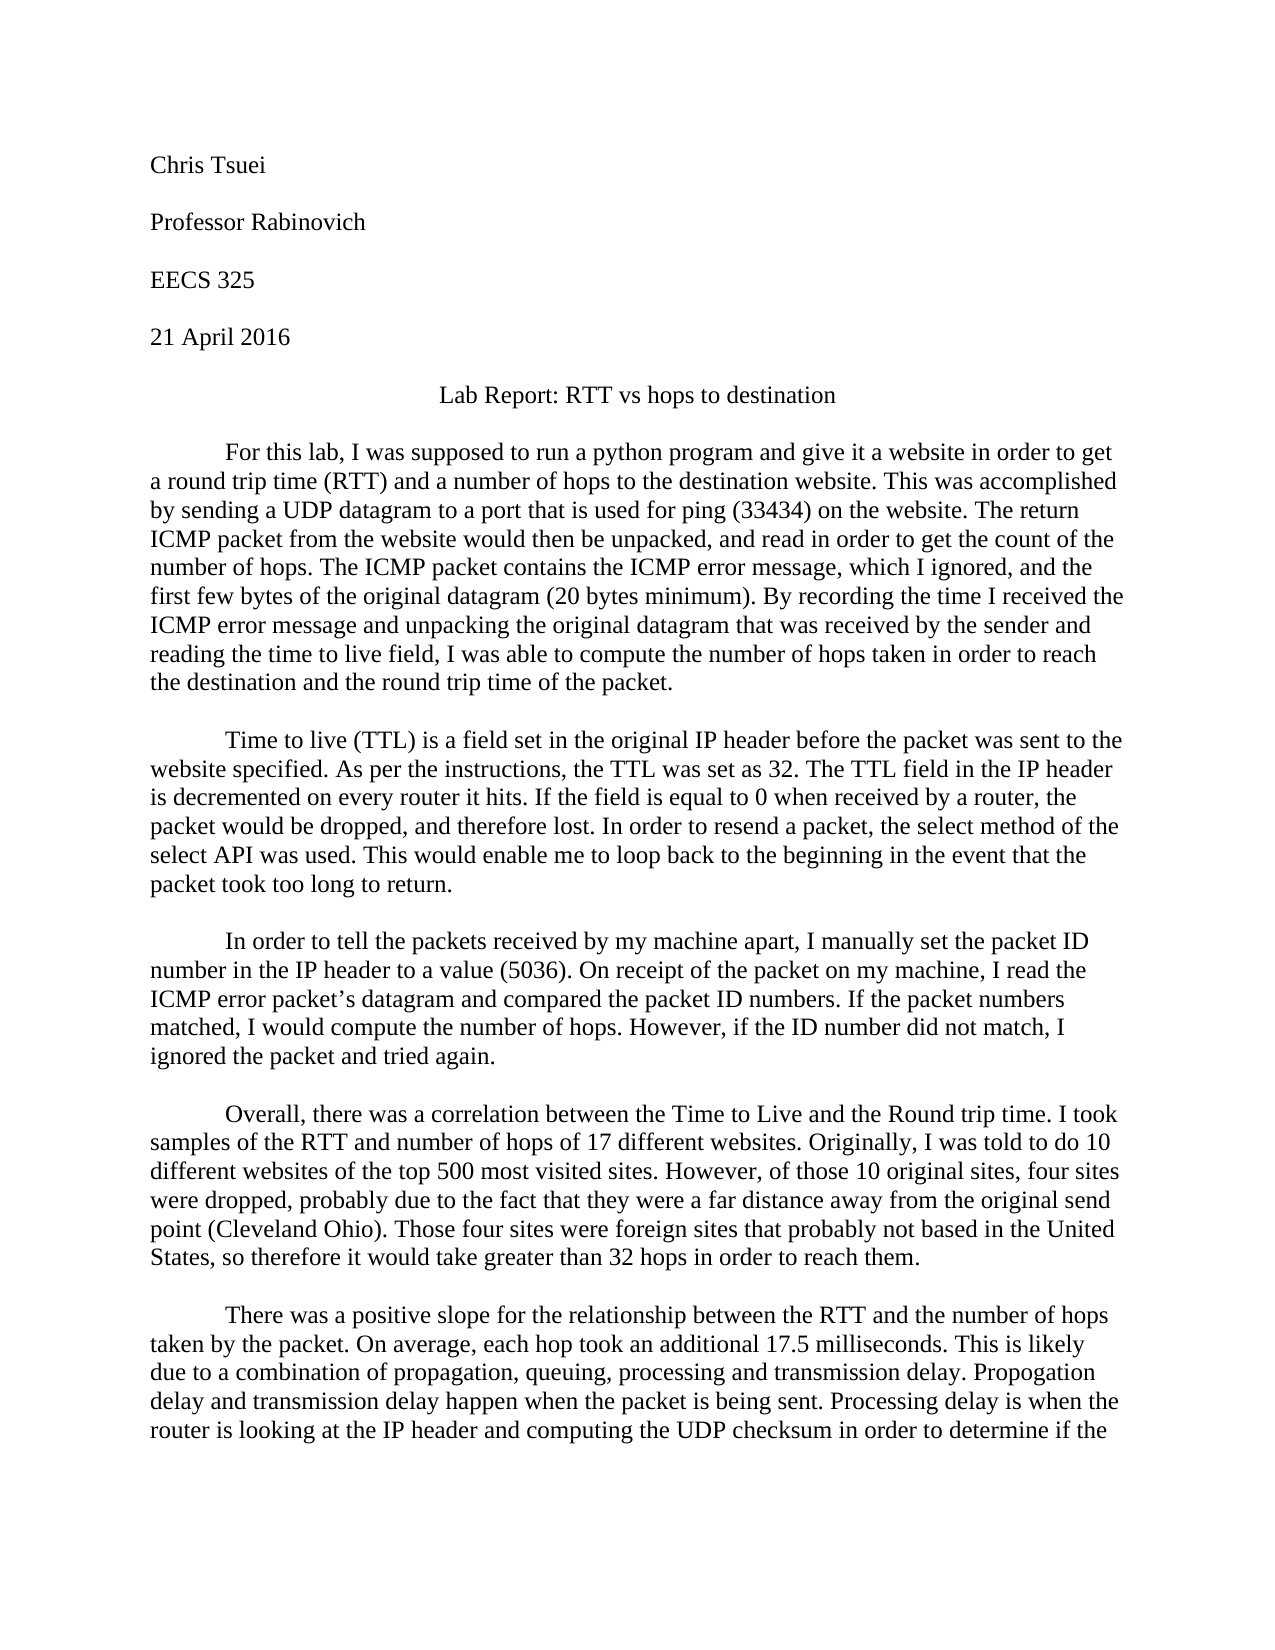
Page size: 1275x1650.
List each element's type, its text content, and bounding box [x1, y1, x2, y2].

text Time to live (TTL) is a field set in the original IP header before the packet was sent to the website specified. As per the instructions, the TTL was set as 32. The TTL field in the IP header is decremented on every router it hits. If the field is equal to 0 when received by a router, the packet would be dropped, and therefore lost. In order to resend a packet, the select method of the select API was used. This would enable me to loop back to the beginning in the event that the packet took too long to return. [150, 725, 1125, 897]
text Overall, there was a correlation between the Time to Live and the Round trip time. I took samples of the RTT and number of hops of 17 different websites. Originally, I was told to do 10 different websites of the top 500 most visited sites. However, of those 10 original sites, four sites were dropped, probably due to the fact that they were a far distance away from the original send point (Cleveland Ohio). Those four sites were foreign sites that probably not based in the United States, so therefore it would take greater than 32 hops in order to reach them. [150, 1099, 1125, 1271]
text Lab Report: RTT vs hops to destination [150, 380, 1125, 409]
text Chris Tsuei [150, 150, 1125, 179]
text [150, 1300, 1125, 1444]
text In order to tell the packets received by my machine apart, I manually set the packet ID number in the IP header to a value (5036). On receipt of the packet on my machine, I read the ICMP error packet’s datagram and compared the packet ID numbers. If the packet numbers matched, I would compute the number of hops. However, if the ID number did not match, I ignored the packet and tried again. [150, 926, 1125, 1070]
text For this lab, I was supposed to run a python program and give it a website in order to get a round trip time (RTT) and a number of hops to the destination website. This was accomplished by sending a UDP datagram to a port that is used for ping (33434) on the website. The return ICMP packet from the website would then be unpacked, and read in order to get the count of the number of hops. The ICMP packet contains the ICMP error message, which I ignored, and the first few bytes of the original datagram (20 bytes minimum). By recording the time I received the ICMP error message and unpacking the original datagram that was received by the sender and reading the time to live field, I was able to compute the number of hops taken in order to reach the destination and the round trip time of the packet. [150, 437, 1125, 696]
text Professor Rabinovich [150, 207, 1125, 236]
text 21 April 2016 [150, 322, 1125, 351]
text EECS 325 [150, 265, 1125, 294]
